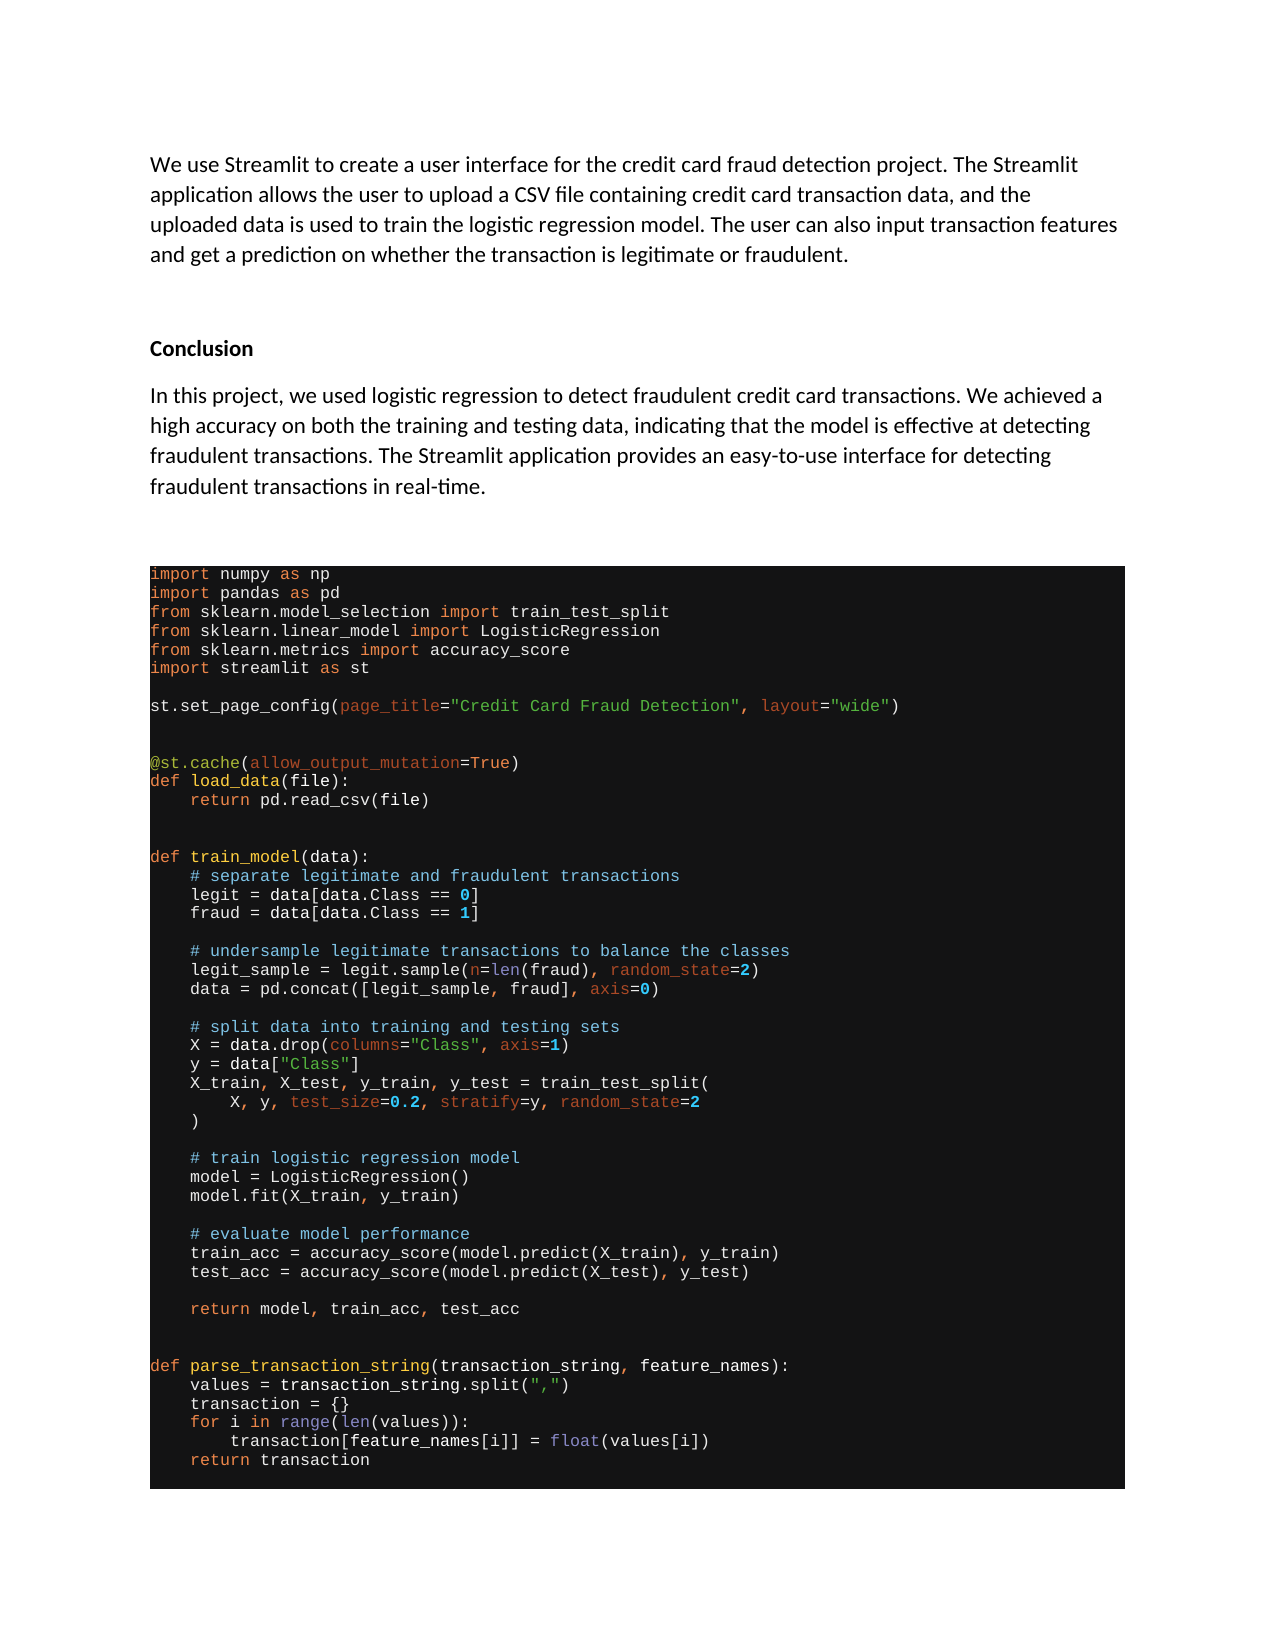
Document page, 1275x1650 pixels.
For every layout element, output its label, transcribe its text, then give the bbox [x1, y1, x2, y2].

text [150, 566, 1125, 1489]
text Conclusion [150, 334, 1125, 362]
text In this project, we used logistic regression to detect fraudulent credit card transactions. We achieved a high accuracy on both the training and testing data, indicating that the model is effective at detecting fraudulent transactions. The Streamlit application provides an easy-to-use interface for detecting fraudulent transactions in real-time. [150, 381, 1125, 500]
text We use Streamlit to create a user interface for the credit card fraud detection project. The Streamlit application allows the user to upload a CSV file containing credit card transaction data, and the uploaded data is used to train the logistic regression model. The user can also input transaction features and get a prediction on whether the transaction is legitimate or fraudulent. [150, 150, 1125, 269]
